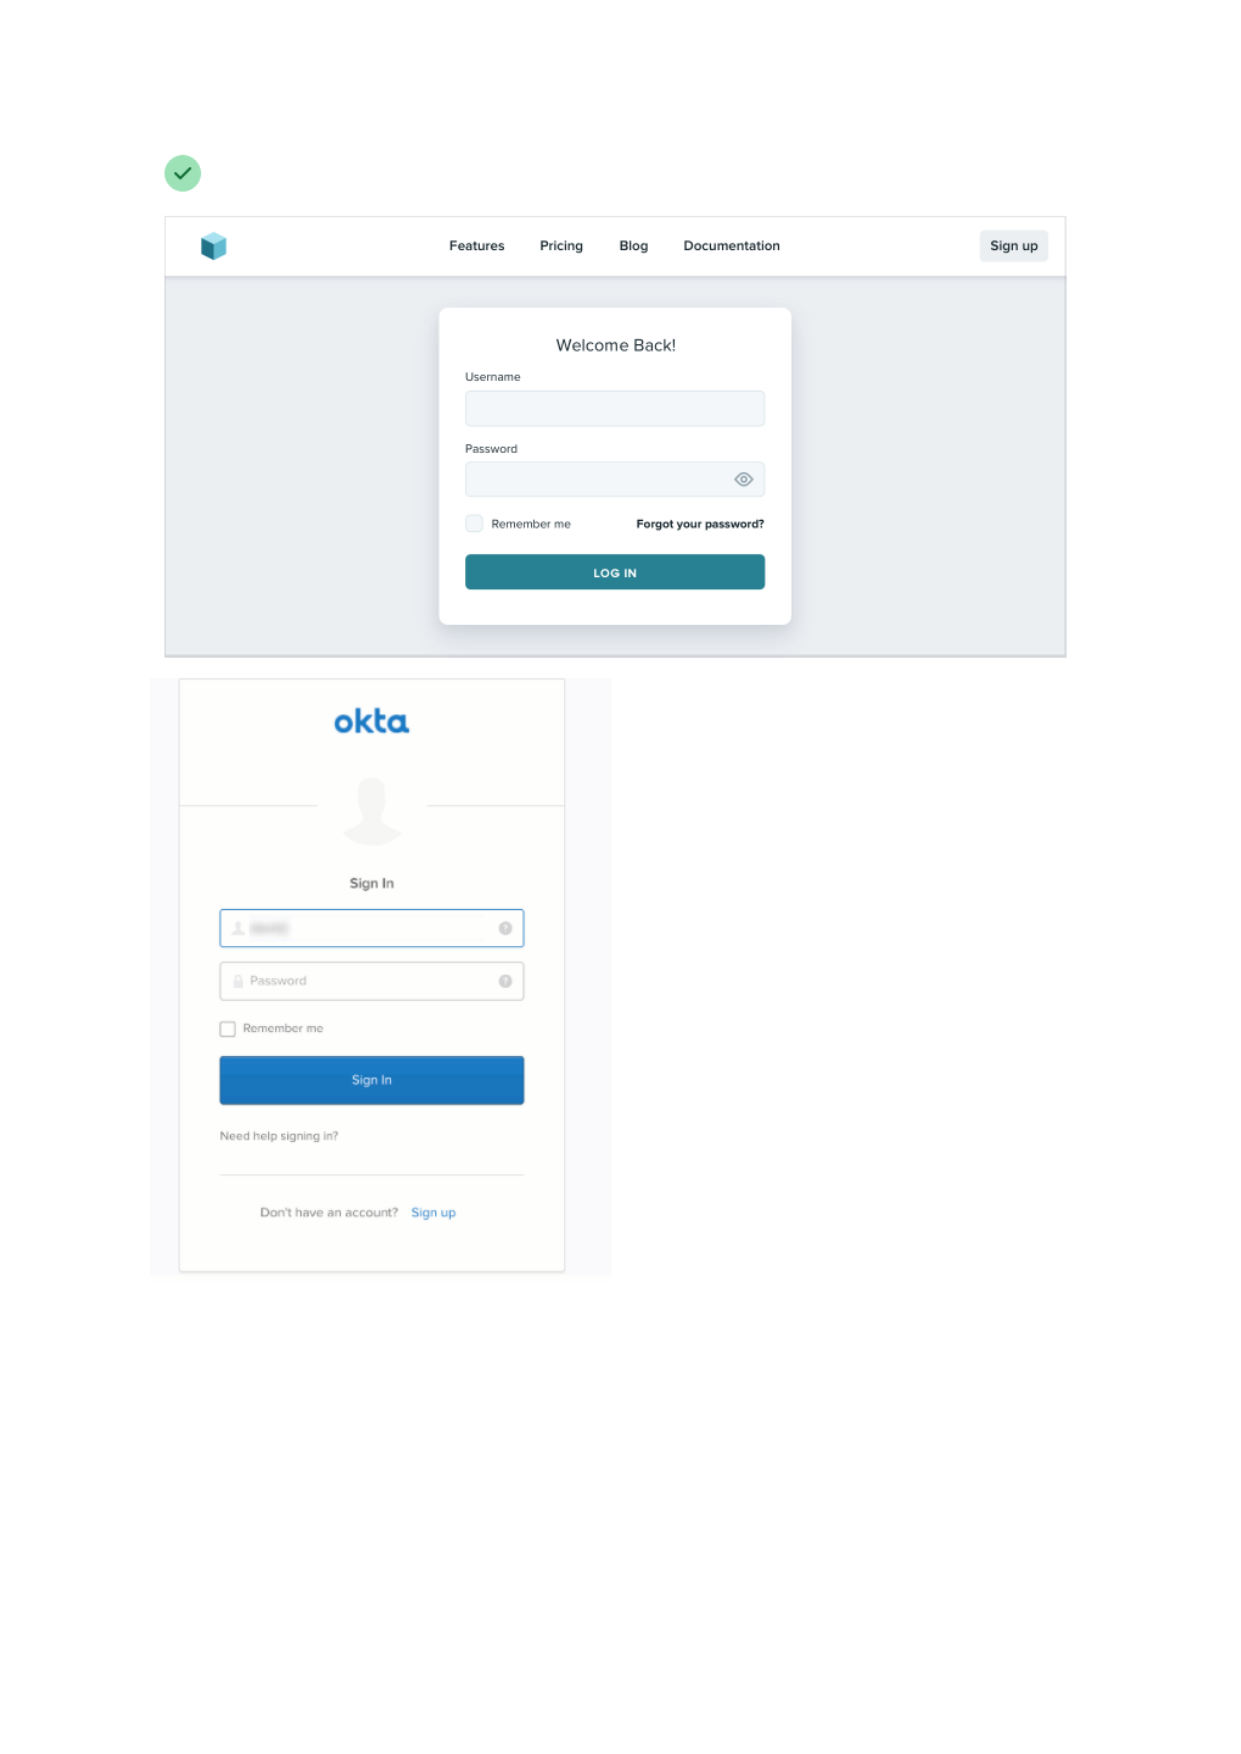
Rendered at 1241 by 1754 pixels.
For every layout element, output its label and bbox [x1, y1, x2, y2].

picture [150, 676, 612, 1288]
picture [150, 150, 1091, 675]
